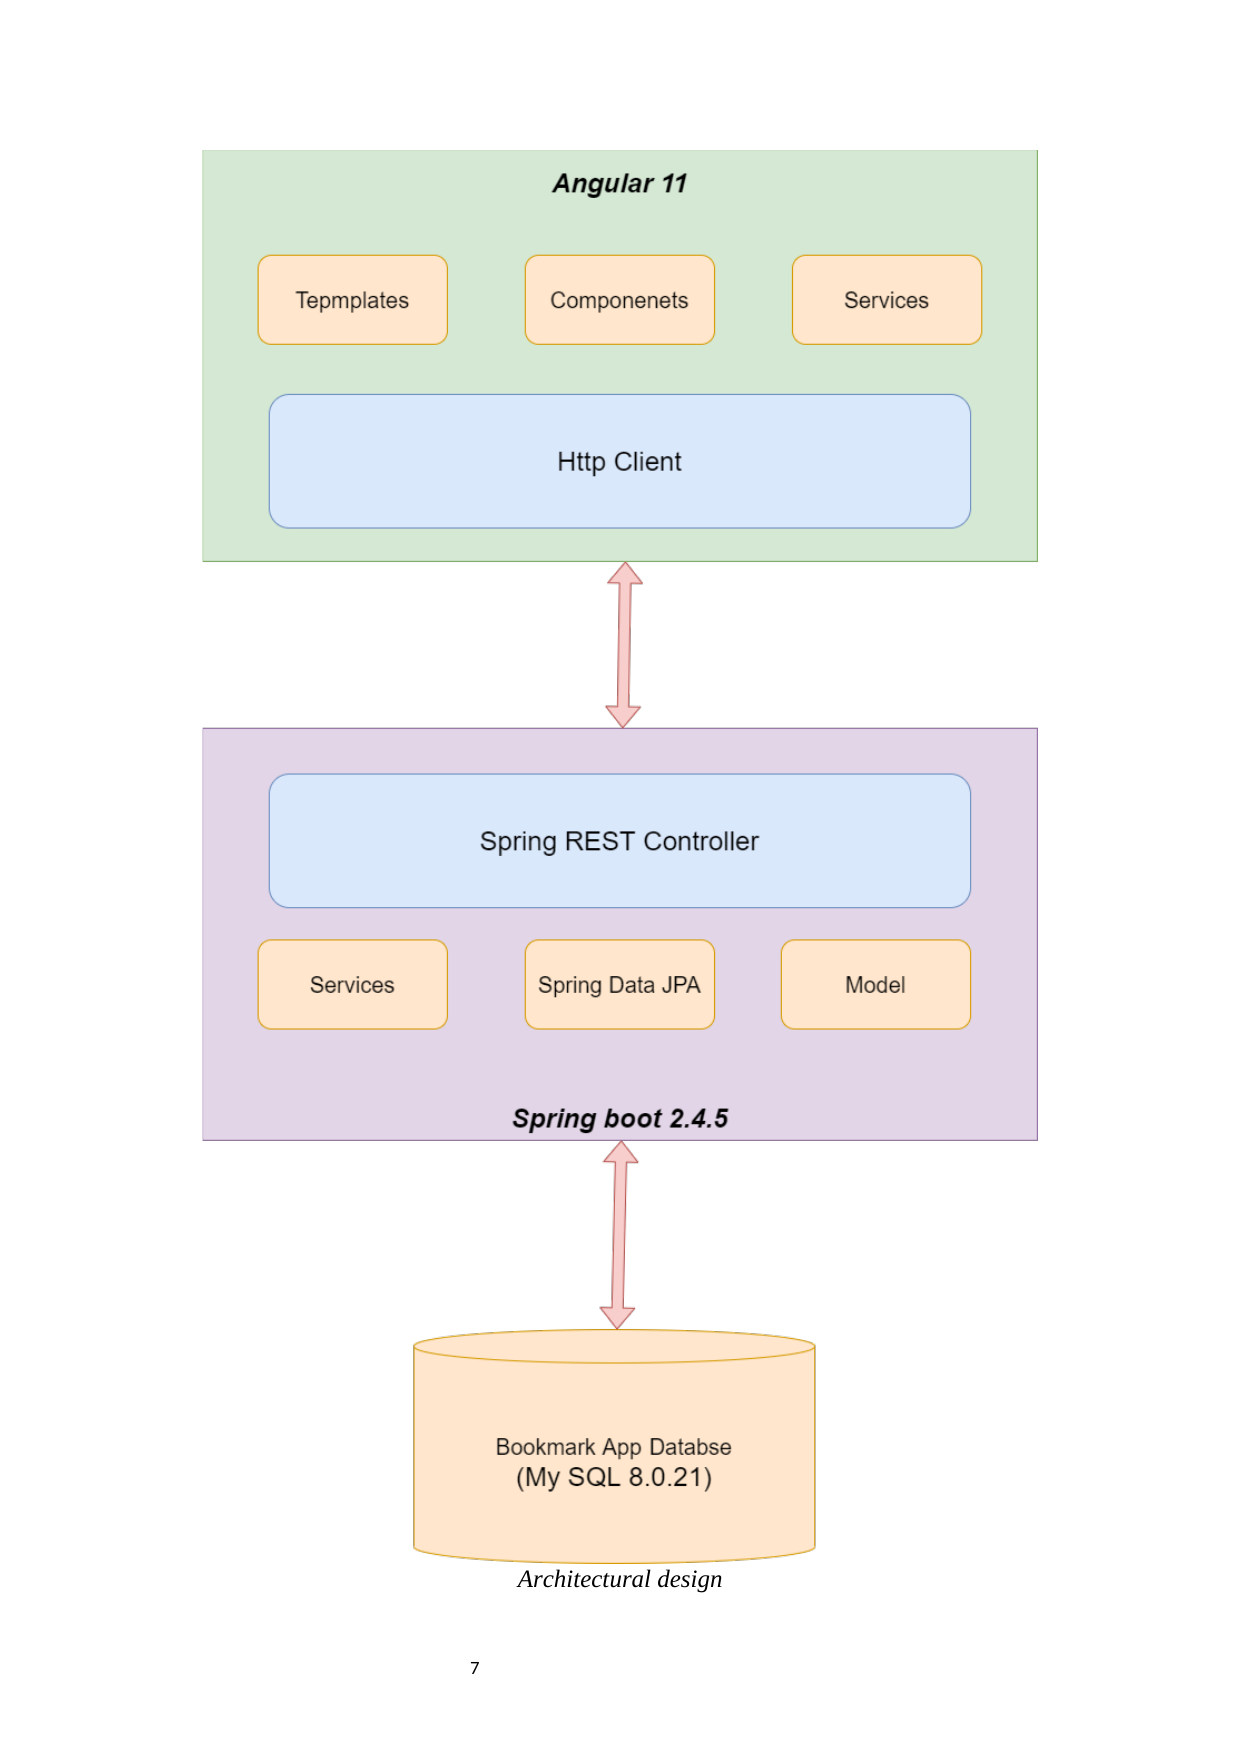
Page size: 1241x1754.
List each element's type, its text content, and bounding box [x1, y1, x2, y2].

picture [202, 150, 1038, 1564]
